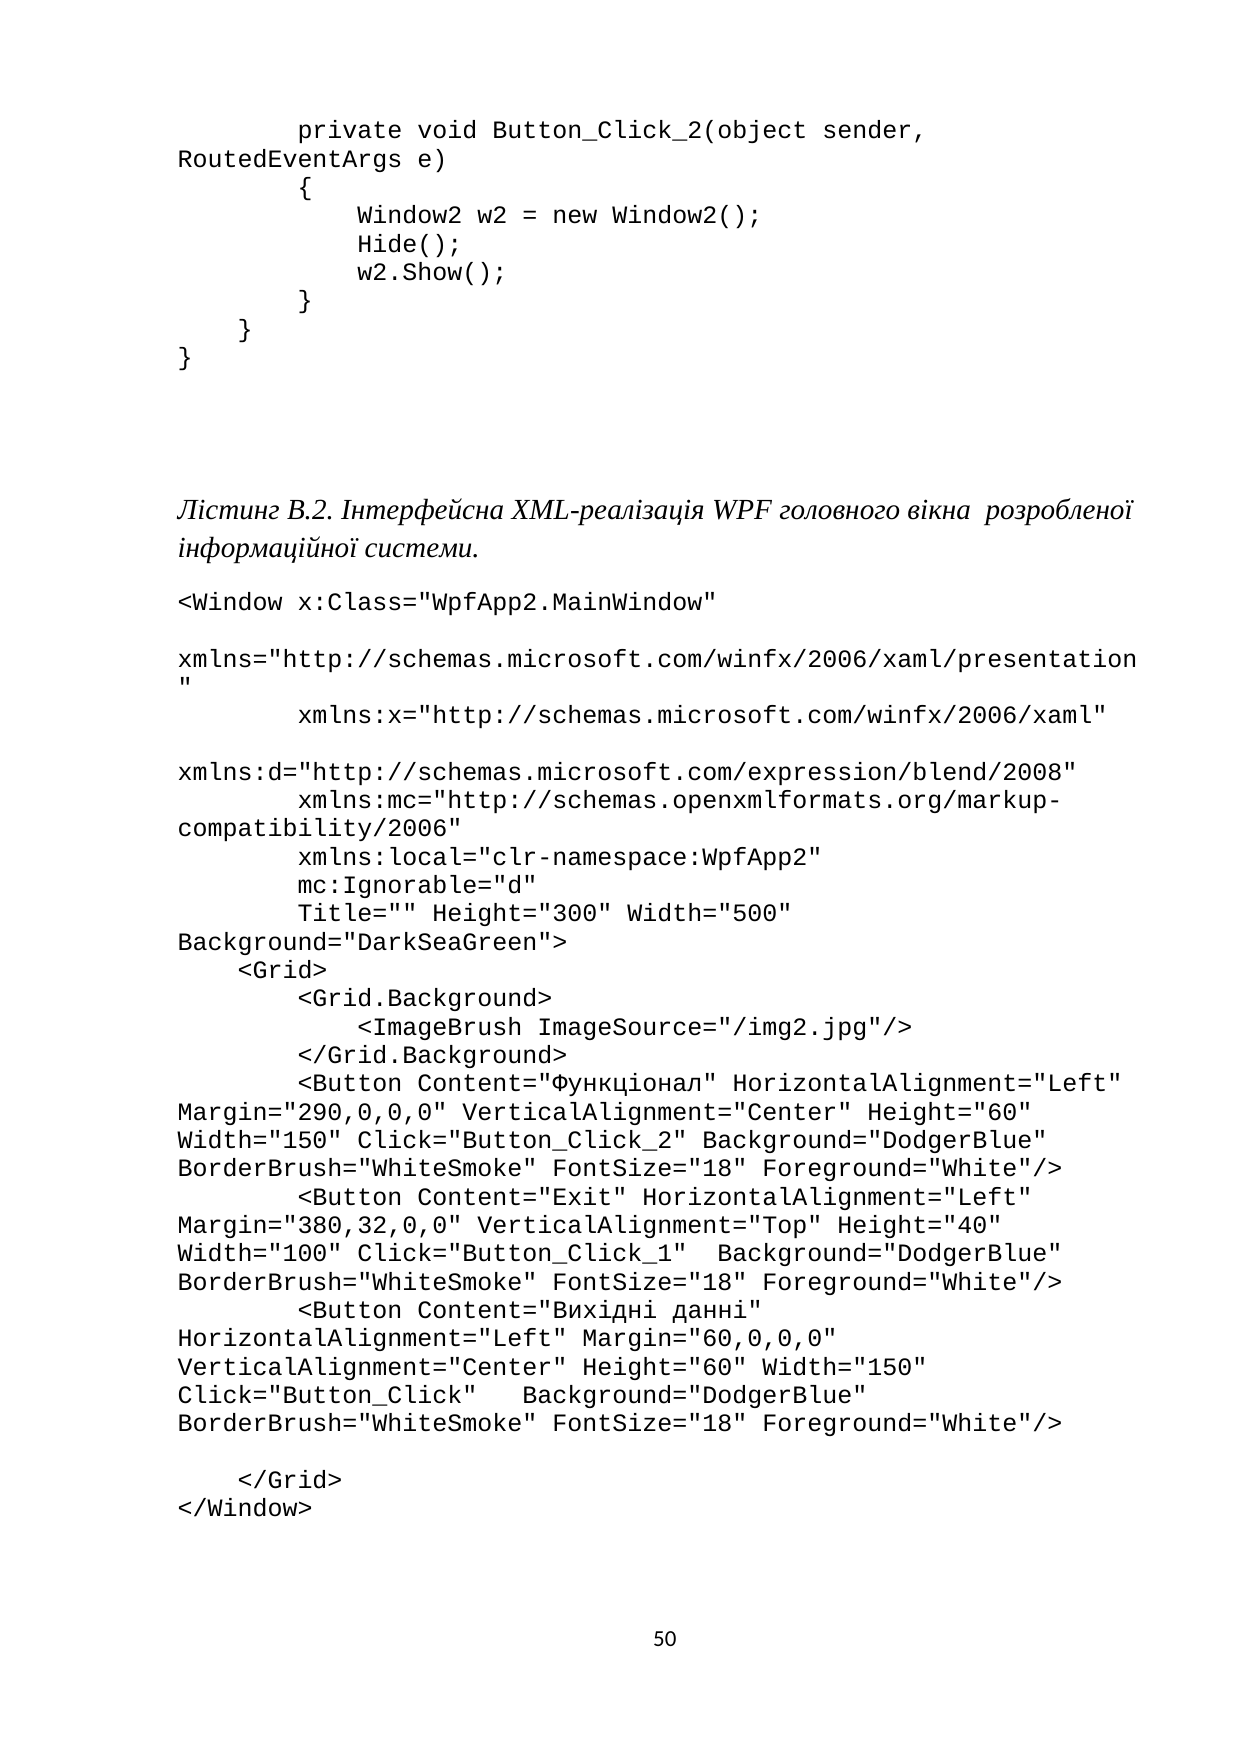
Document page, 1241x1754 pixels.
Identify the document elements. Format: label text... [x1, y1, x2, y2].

text xmlns:d="http://schemas.microsoft.com/expression/blend/2008" [177, 731, 1152, 787]
text } [177, 345, 1152, 373]
text </Window> [177, 1496, 1152, 1524]
text Hide(); [177, 231, 1152, 260]
text } [177, 316, 1152, 345]
text w2.Show(); [177, 260, 1152, 288]
text </Grid.Background> [177, 1042, 1152, 1071]
text </Grid> [177, 1467, 1152, 1496]
text <ImageBrush ImageSource="/img2.jpg"/> [177, 1014, 1152, 1042]
text xmlns:x="http://schemas.microsoft.com/winfx/2006/xaml" [177, 703, 1152, 731]
text private void Button_Click_2(object sender, RoutedEventArgs e) [177, 118, 1152, 175]
text Window2 w2 = new Window2(); [177, 203, 1152, 231]
text <Grid> [177, 957, 1152, 986]
text xmlns:local="clr-namespace:WpfApp2" [177, 844, 1152, 872]
text <Button Content="Функціонал" HorizontalAlignment="Left" Margin="290,0,0,0" VerticalAlignment="Center" Height="60" Width="150" Click="Button_Click_2" Background="DodgerBlue" BorderBrush="WhiteSmoke" FontSize="18" Foreground="White"/> [177, 1071, 1152, 1184]
text <Button Content="Exit" HorizontalAlignment="Left" Margin="380,32,0,0" VerticalAlignment="Top" Height="40" Width="100" Click="Button_Click_1" Background="DodgerBlue" BorderBrush="WhiteSmoke" FontSize="18" Foreground="White"/> [177, 1184, 1152, 1297]
text Лістинг В.2. Інтерфейсна XML-реалізація WPF головного вікна розробленої інформаційної системи. [177, 492, 1152, 564]
text <Button Content="Вихідні данні" HorizontalAlignment="Left" Margin="60,0,0,0" VerticalAlignment="Center" Height="60" Width="150" Click="Button_Click" Background="DodgerBlue" BorderBrush="WhiteSmoke" FontSize="18" Foreground="White"/> [177, 1297, 1152, 1439]
text Title="" Height="300" Width="500" Background="DarkSeaGreen"> [177, 901, 1152, 957]
text <Window x:Class="WpfApp2.MainWindow" [177, 590, 1152, 618]
text mc:Ignorable="d" [177, 872, 1152, 901]
text xmlns="http://schemas.microsoft.com/winfx/2006/xaml/presentation" [177, 618, 1152, 703]
text { [177, 175, 1152, 203]
text } [177, 288, 1152, 316]
text xmlns:mc="http://schemas.openxmlformats.org/markup-compatibility/2006" [177, 787, 1152, 844]
text <Grid.Background> [177, 986, 1152, 1014]
